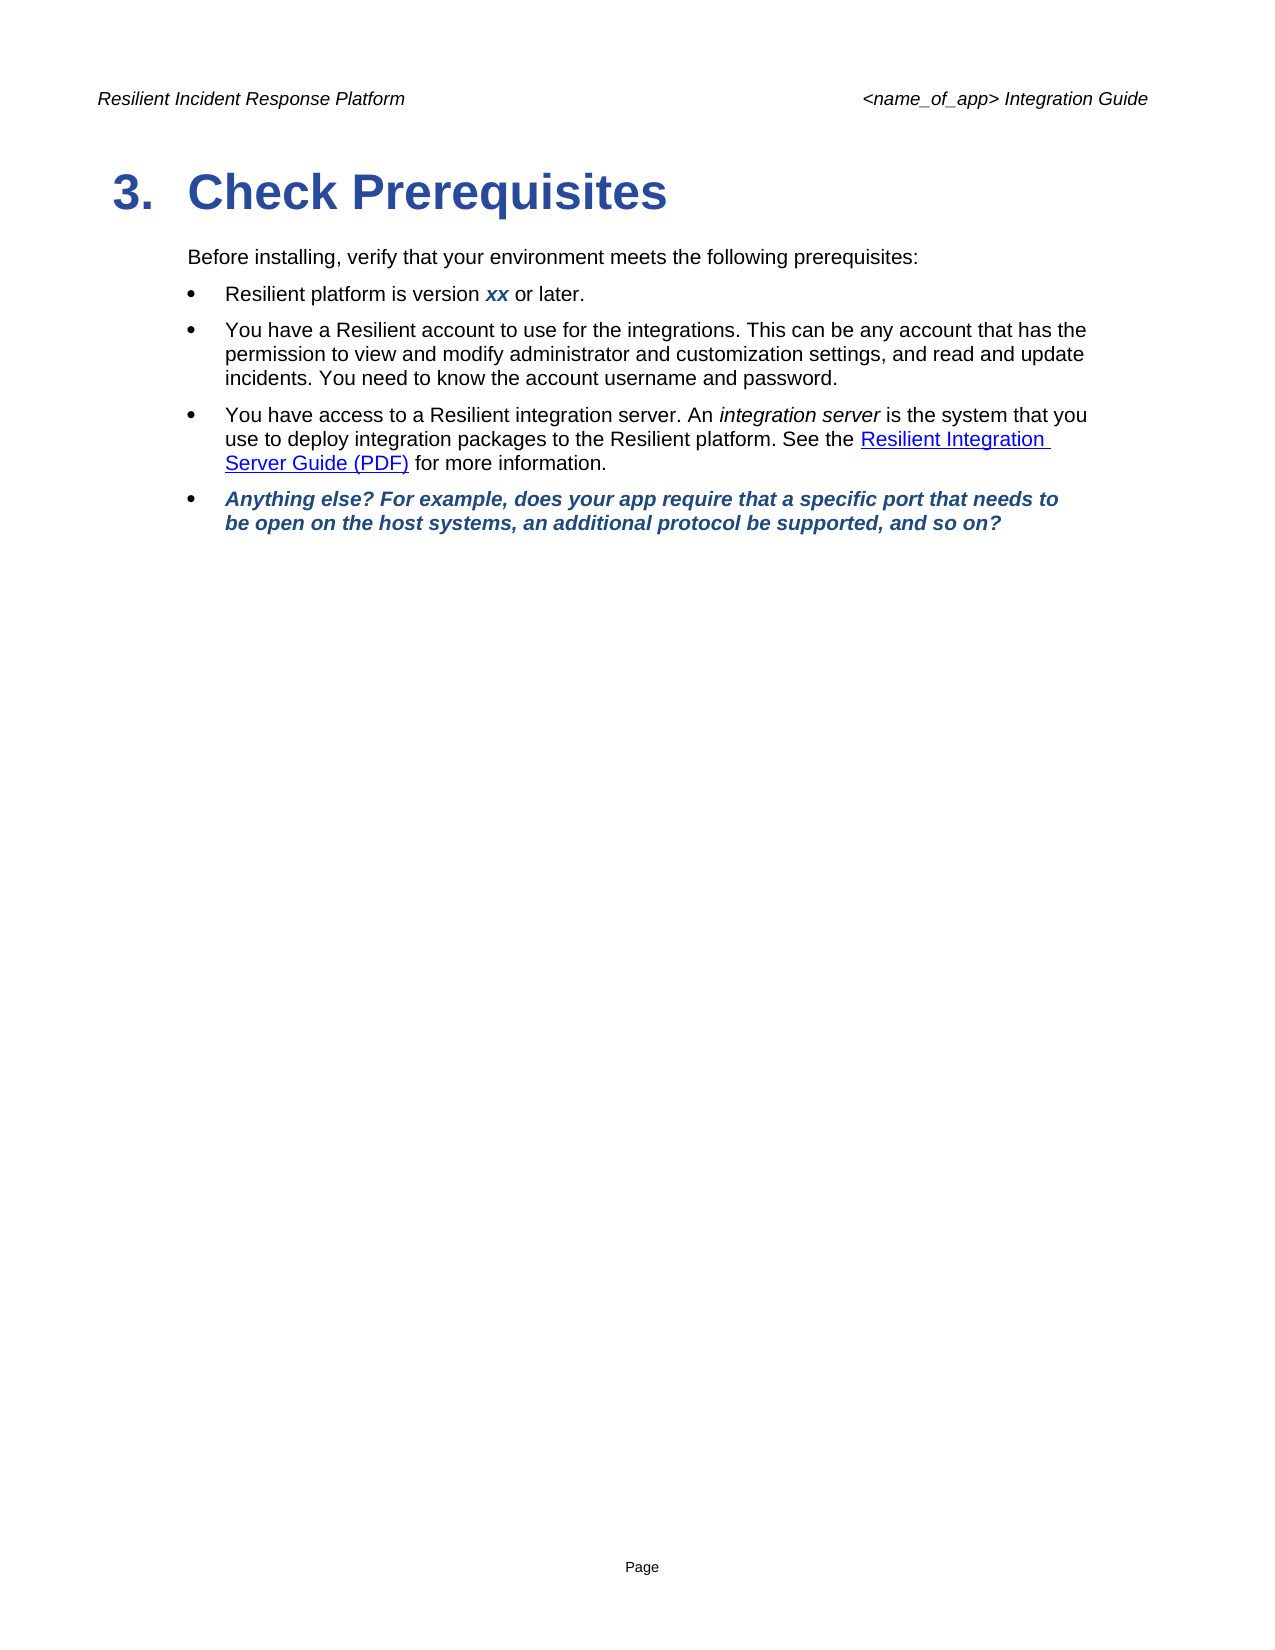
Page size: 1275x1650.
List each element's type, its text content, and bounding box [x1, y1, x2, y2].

list Resilient platform is version xx or later. [187, 281, 1087, 306]
list You have a Resilient account to use for the integrations. This can be any account that has the permission to view and modify administrator and customization settings, and read and update incidents. You need to know the account username and password. [187, 318, 1087, 390]
subtitle Check Prerequisites [112, 162, 1087, 220]
list Anything else? For example, does your app require that a specific port that needs to be open on the host systems, an additional protocol be supported, and so on? [187, 487, 1087, 535]
text Before installing, verify that your environment meets the following prerequisites: [187, 245, 1087, 269]
list You have access to a Resilient integration server. An integration server is the system that you use to deploy integration packages to the Resilient platform. See the Resilient Integration Server Guide (PDF) for more information. [187, 402, 1087, 474]
